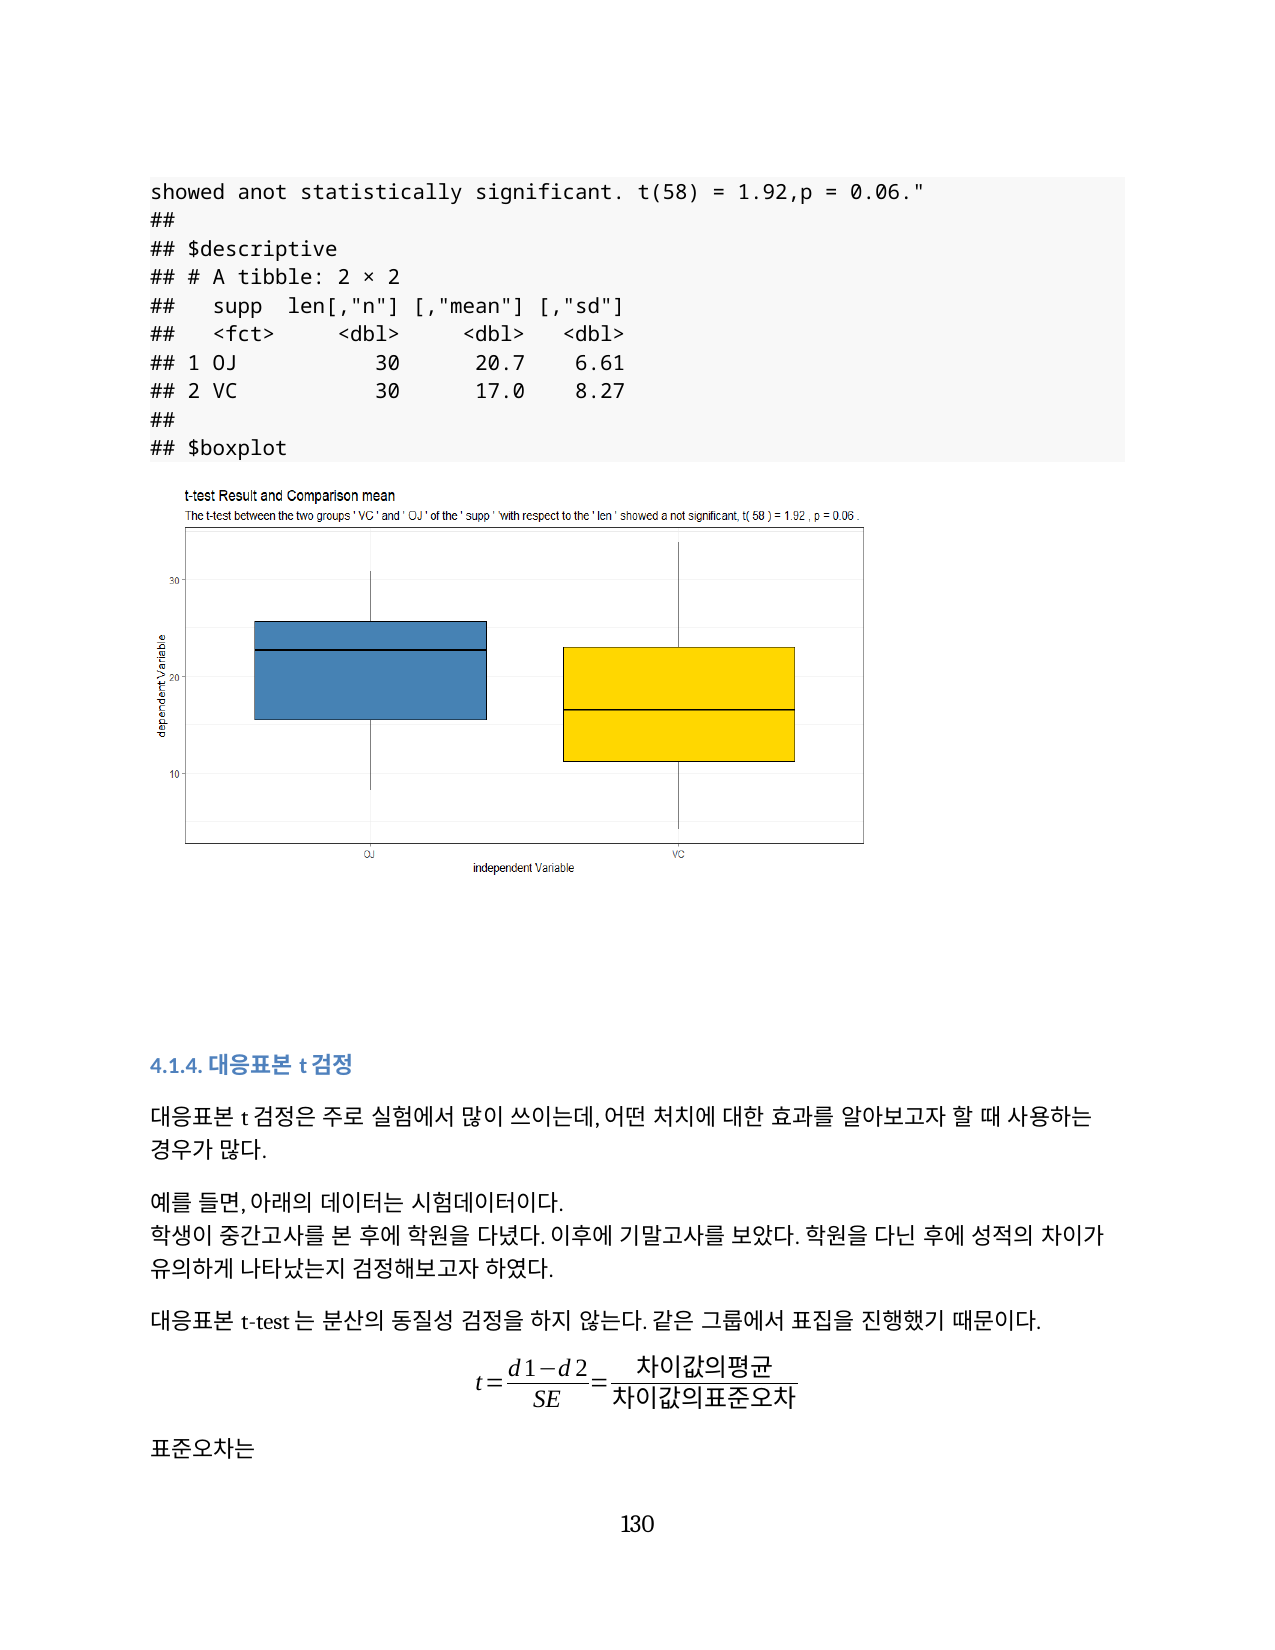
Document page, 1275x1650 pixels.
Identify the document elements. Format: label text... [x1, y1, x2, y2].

text 대응표본 t검정은 주로 실험에서 많이 쓰이는데, 어떤 처치에 대한 효과를 알아보고자 할 때 사용하는 경우가 많다. [150, 1099, 1125, 1166]
picture [150, 482, 869, 880]
text 대응표본 t-test는 분산의 동질성 검정을 하지 않는다. 같은 그룹에서 표집을 진행했기 때문이다. [150, 1303, 1125, 1336]
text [150, 177, 1125, 462]
subtitle 4.1.4. 대응표본 t검정 [150, 1047, 1125, 1080]
text 예를 들면, 아래의 데이터는 시험데이터이다. 학생이 중간고사를 본 후에 학원을 다녔다. 이후에 기말고사를 보았다. 학원을 다닌 후에 성적의 차이가 유의하게 나타났는지 검정해보고자 하였다. [150, 1184, 1125, 1284]
text 표준오차는 [150, 1432, 1125, 1464]
